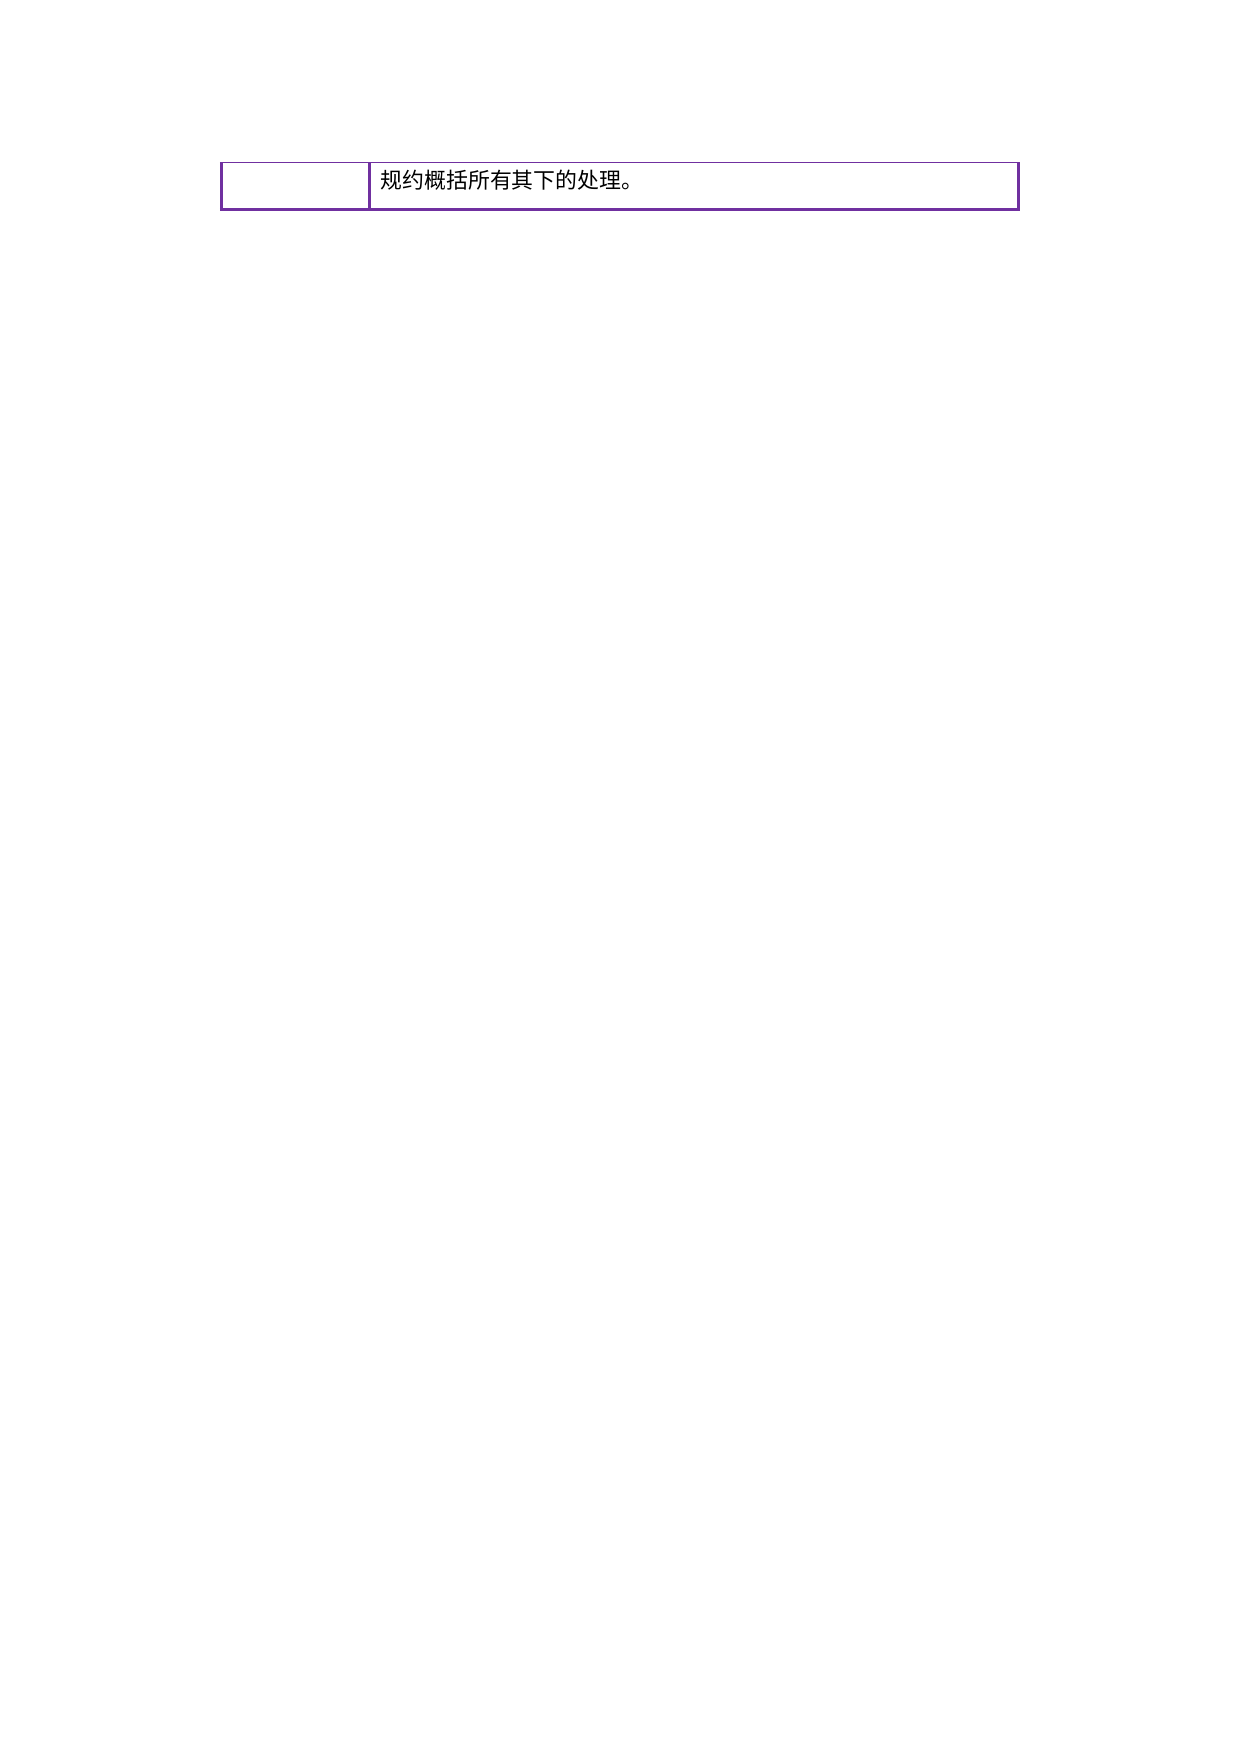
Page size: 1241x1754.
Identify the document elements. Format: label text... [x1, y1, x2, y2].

table_cell 注解 [223, 163, 368, 208]
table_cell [371, 163, 1017, 208]
